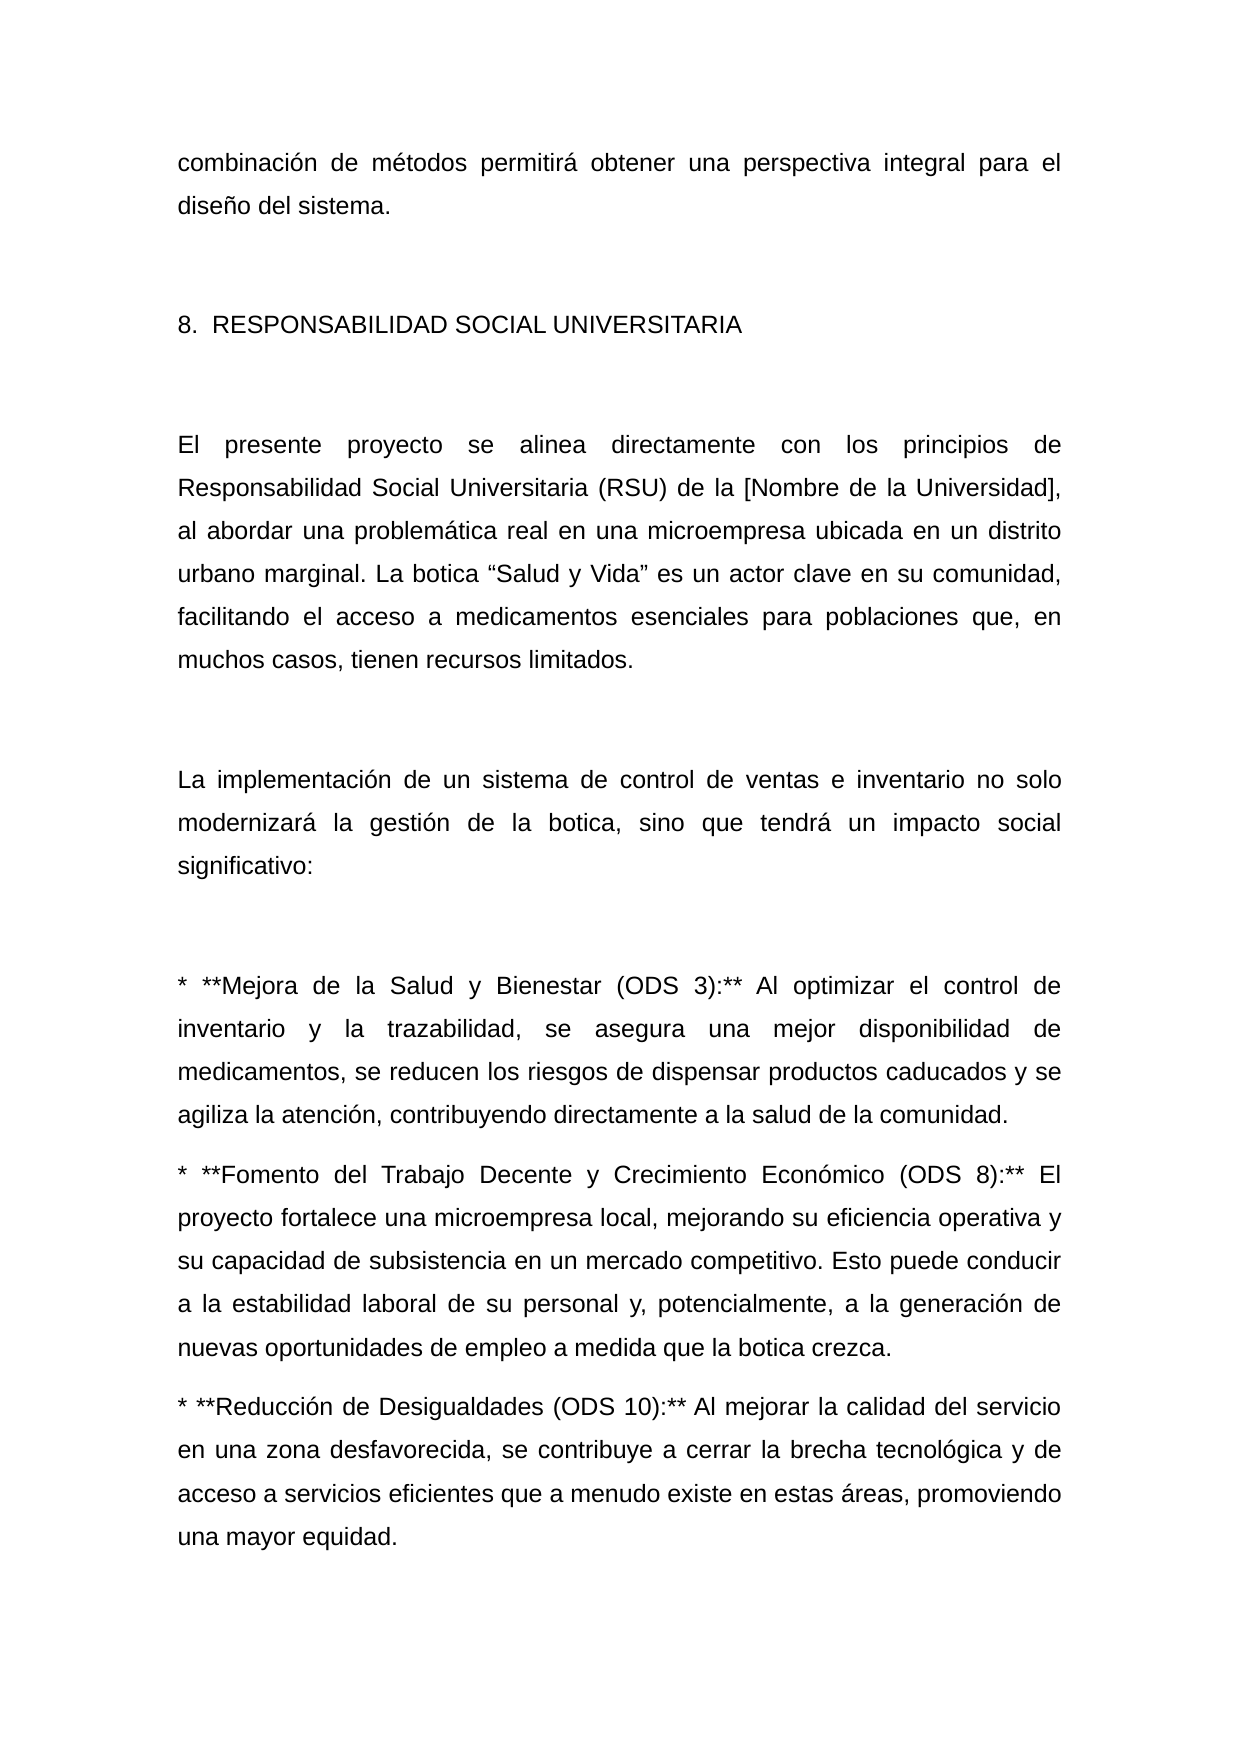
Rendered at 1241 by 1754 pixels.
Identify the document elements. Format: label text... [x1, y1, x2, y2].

text 8. RESPONSABILIDAD SOCIAL UNIVERSITARIA [177, 310, 1063, 339]
text El presente proyecto se alinea directamente con los principios de Responsabilidad Social Universitaria (RSU) de la [Nombre de la Universidad], al abordar una problemática real en una microempresa ubicada en un distrito urbano marginal. La botica “Salud y Vida” es un actor clave en su comunidad, facilitando el acceso a medicamentos esenciales para poblaciones que, en muchos casos, tienen recursos limitados. [177, 430, 1063, 674]
text * **Mejora de la Salud y Bienestar (ODS 3):** Al optimizar el control de inventario y la trazabilidad, se asegura una mejor disponibilidad de medicamentos, se reducen los riesgos de dispensar productos caducados y se agiliza la atención, contribuyendo directamente a la salud de la comunidad. [177, 971, 1063, 1129]
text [177, 148, 1063, 219]
text * **Fomento del Trabajo Decente y Crecimiento Económico (ODS 8):** El proyecto fortalece una microempresa local, mejorando su eficiencia operativa y su capacidad de subsistencia en un mercado competitivo. Esto puede conducir a la estabilidad laboral de su personal y, potencialmente, a la generación de nuevas oportunidades de empleo a medida que la botica crezca. [177, 1160, 1063, 1361]
text La implementación de un sistema de control de ventas e inventario no solo modernizará la gestión de la botica, sino que tendrá un impacto social significativo: [177, 765, 1063, 880]
text * **Reducción de Desigualdades (ODS 10):** Al mejorar la calidad del servicio en una zona desfavorecida, se contribuye a cerrar la brecha tecnológica y de acceso a servicios eficientes que a menudo existe en estas áreas, promoviendo una mayor equidad. [177, 1392, 1063, 1551]
